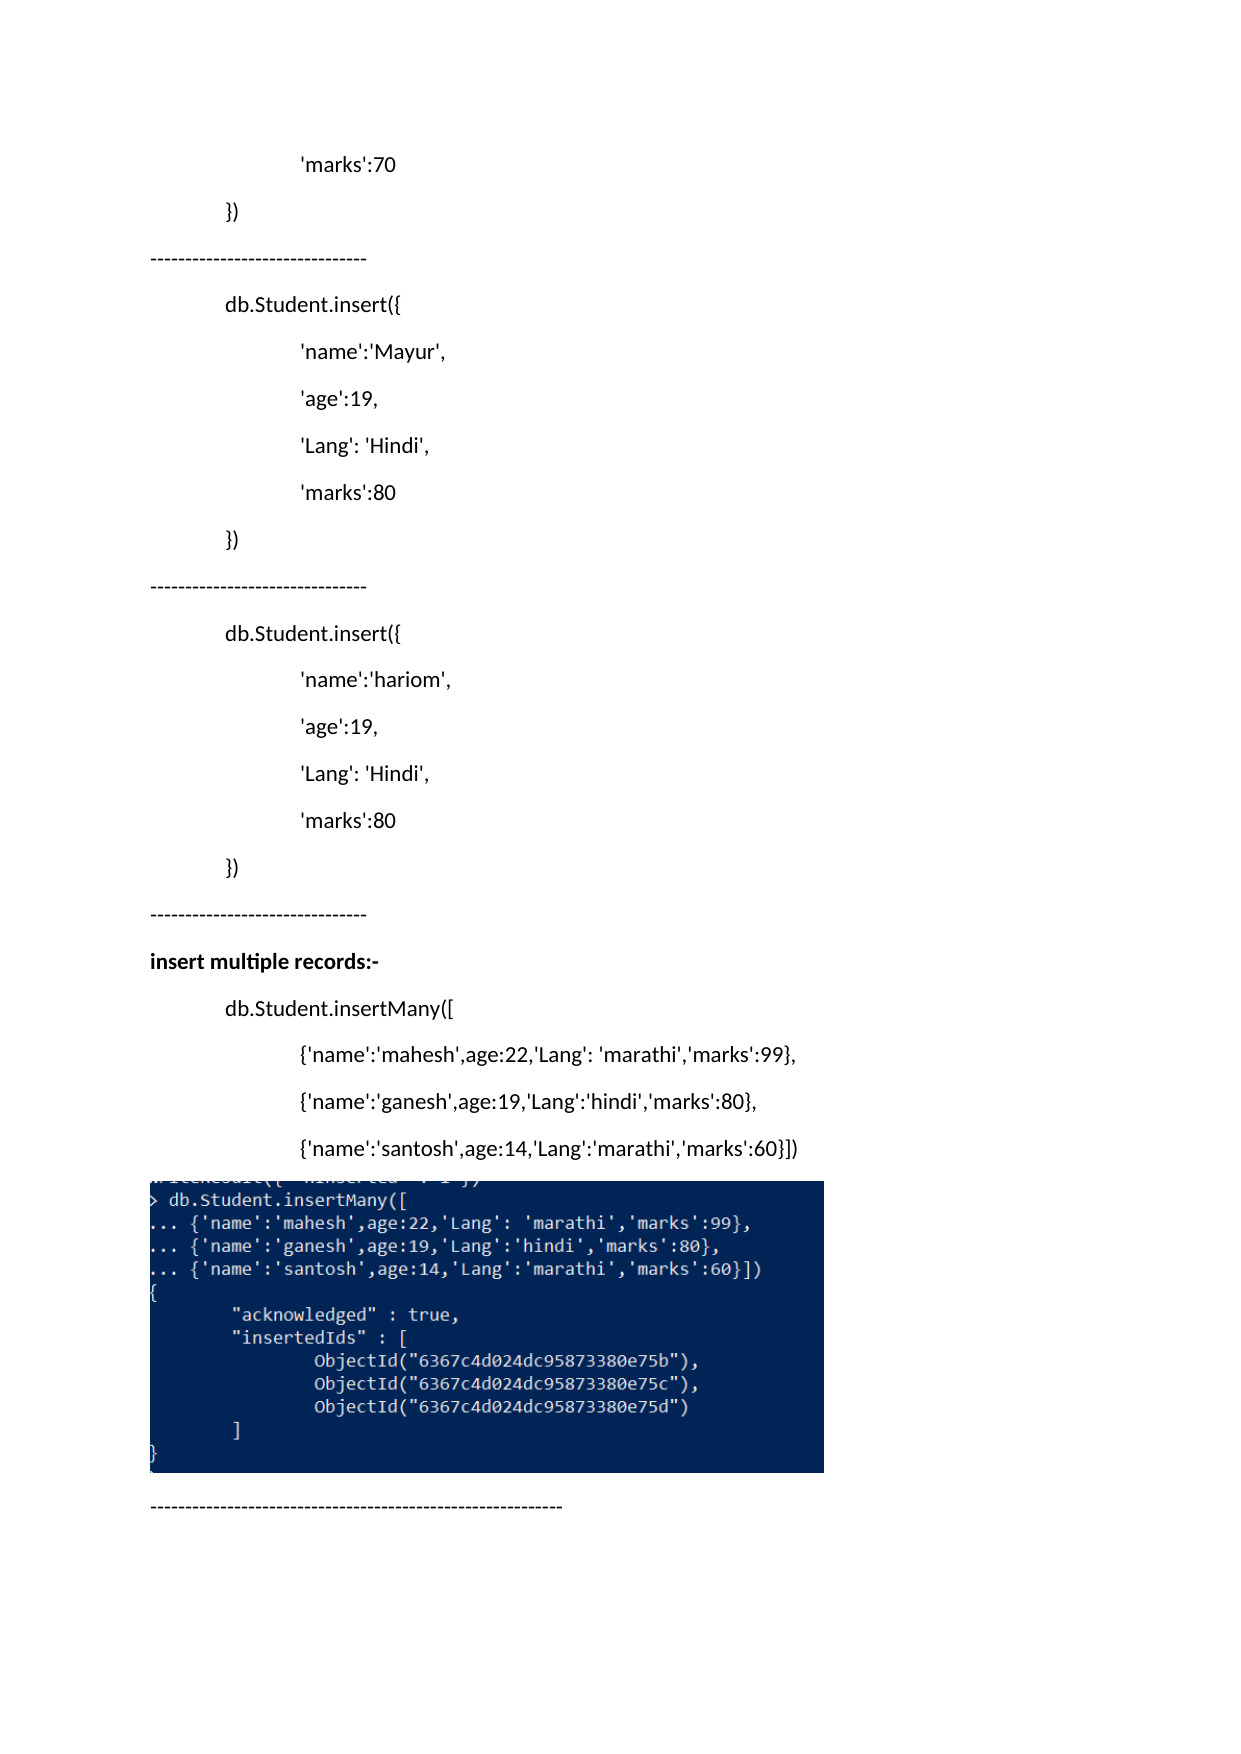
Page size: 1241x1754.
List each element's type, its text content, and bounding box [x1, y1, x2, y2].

text db.Student.insertMany([ [150, 994, 1090, 1022]
text 'name':'Mayur', [150, 337, 1090, 366]
text insert multiple records:- [150, 947, 1090, 975]
text ------------------------------- [150, 244, 1090, 272]
text {'name':'santosh',age:14,'Lang':'marathi','marks':60}]) [150, 1134, 1090, 1162]
picture [150, 1181, 824, 1473]
text 'Lang': 'Hindi', [150, 759, 1090, 787]
text {'name':'ganesh',age:19,'Lang':'hindi','marks':80}, [150, 1087, 1090, 1116]
text db.Student.insert({ [150, 619, 1090, 647]
text }) [150, 197, 1090, 225]
text }) [150, 525, 1090, 553]
text ------------------------------- [150, 900, 1090, 928]
text 'Lang': 'Hindi', [150, 431, 1090, 459]
text 'age':19, [150, 712, 1090, 741]
text 'marks':80 [150, 478, 1090, 506]
text db.Student.insert({ [150, 291, 1090, 319]
text 'marks':80 [150, 806, 1090, 834]
text 'name':'hariom', [150, 666, 1090, 694]
text 'age':19, [150, 384, 1090, 412]
text }) [150, 853, 1090, 881]
text ----------------------------------------------------------- [150, 1492, 1090, 1520]
text ------------------------------- [150, 572, 1090, 600]
text {'name':'mahesh',age:22,'Lang': 'marathi','marks':99}, [150, 1041, 1090, 1069]
text 'marks':70 [150, 150, 1090, 178]
